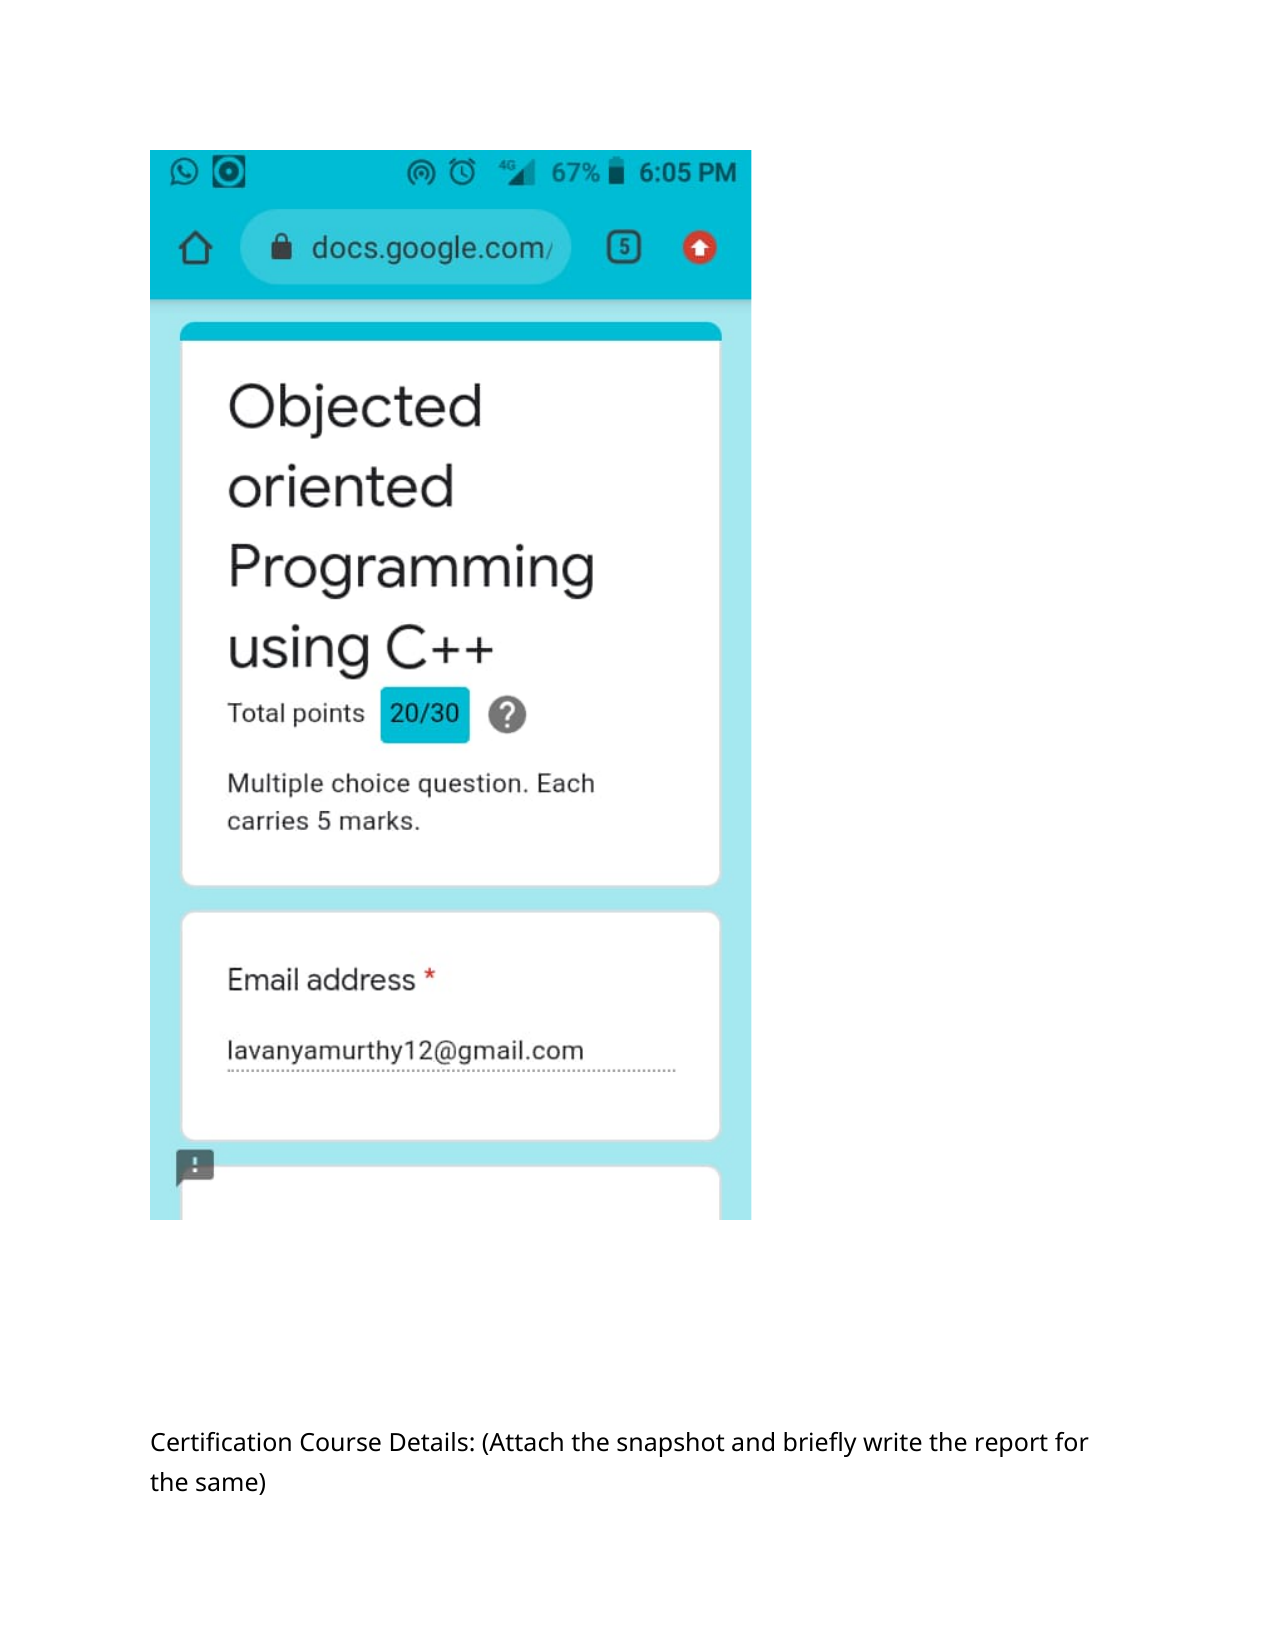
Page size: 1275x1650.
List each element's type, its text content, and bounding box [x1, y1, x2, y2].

picture [150, 150, 752, 1220]
text Certification Course Details: (Attach the snapshot and briefly write the report for the same) [150, 1425, 1125, 1498]
